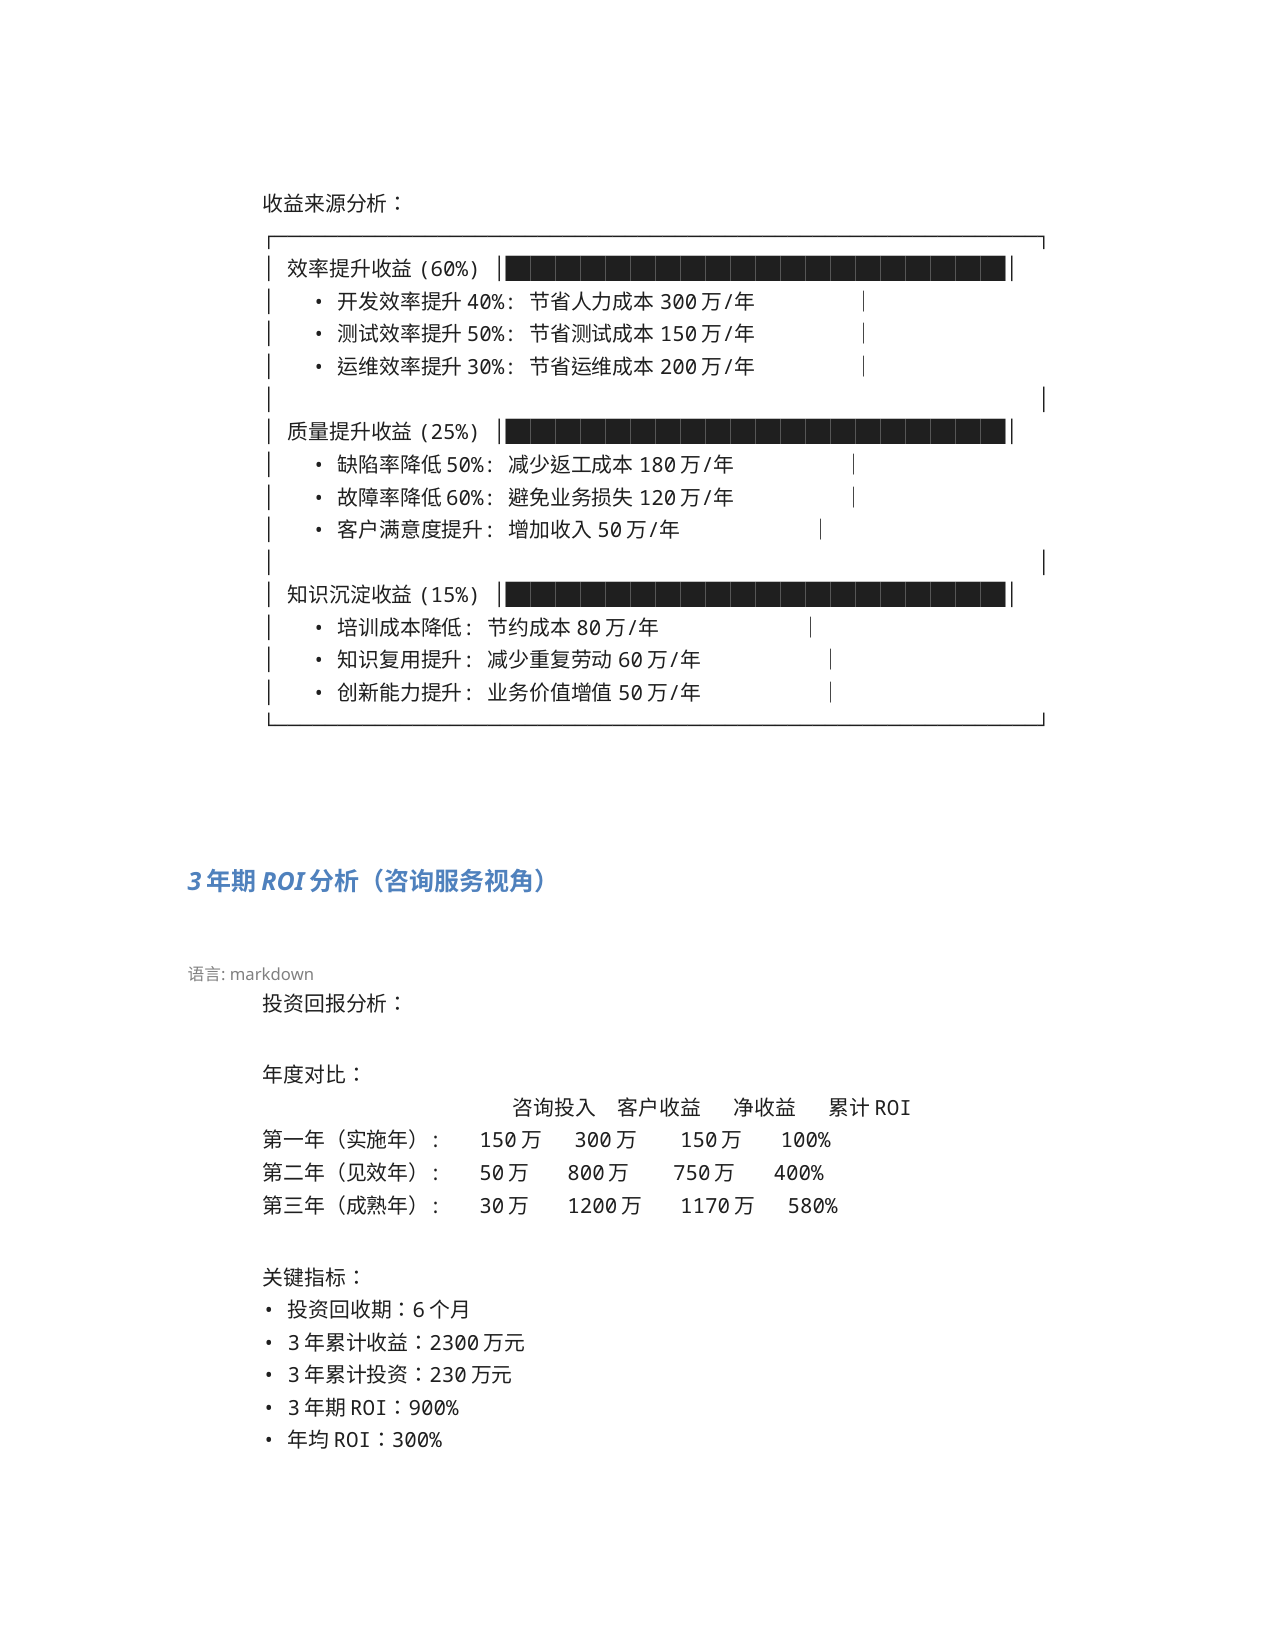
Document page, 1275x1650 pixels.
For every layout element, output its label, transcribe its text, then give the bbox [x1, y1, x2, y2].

text │ • 客户满意度提升: 增加收入 50万/年 │ [262, 515, 1087, 544]
text 第三年（成熟年）: 30万 1200万 1170万 580% [262, 1191, 1087, 1219]
text │ • 知识复用提升: 减少重复劳动 60万/年 │ [262, 646, 1087, 674]
text └─────────────────────────────────────────────────────────────┘ [262, 711, 1087, 739]
text │ 质量提升收益 (25%) │████████████████████████████████████████│ [262, 417, 1087, 446]
text 投资回报分析： [262, 989, 1087, 1017]
text │ • 故障率降低60%: 避免业务损失 120万/年 │ [262, 483, 1087, 511]
text │ │ [262, 385, 1087, 413]
text │ 知识沉淀收益 (15%) │████████████████████████████████████████│ [262, 580, 1087, 609]
text • 3年累计收益：2300万元 [262, 1328, 1087, 1356]
text • 年均ROI：300% [262, 1426, 1087, 1454]
text │ • 培训成本降低: 节约成本 80万/年 │ [262, 613, 1087, 641]
text 咨询投入 客户收益 净收益 累计ROI [262, 1093, 1087, 1121]
text ┌─────────────────────────────────────────────────────────────┐ [262, 222, 1087, 250]
text 第二年（见效年）: 50万 800万 750万 400% [262, 1158, 1087, 1187]
text │ 效率提升收益 (60%) │████████████████████████████████████████│ [262, 254, 1087, 283]
text 年度对比： [262, 1060, 1087, 1089]
text 语言: markdown [187, 963, 1087, 985]
text 第一年（实施年）: 150万 300万 150万 100% [262, 1126, 1087, 1154]
text • 3年期ROI：900% [262, 1393, 1087, 1421]
text 收益来源分析： [262, 189, 1087, 218]
text • 投资回收期：6个月 [262, 1295, 1087, 1324]
text │ • 运维效率提升30%: 节省运维成本 200万/年 │ [262, 352, 1087, 381]
text │ • 缺陷率降低50%: 减少返工成本 180万/年 │ [262, 450, 1087, 478]
text │ • 测试效率提升50%: 节省测试成本 150万/年 │ [262, 319, 1087, 348]
text │ • 开发效率提升40%: 节省人力成本 300万/年 │ [262, 287, 1087, 315]
text • 3年累计投资：230万元 [262, 1360, 1087, 1389]
text │ │ [262, 548, 1087, 576]
text │ • 创新能力提升: 业务价值增值 50万/年 │ [262, 678, 1087, 707]
subtitle 3年期ROI分析（咨询服务视角） [187, 863, 1087, 897]
text 关键指标： [262, 1263, 1087, 1291]
